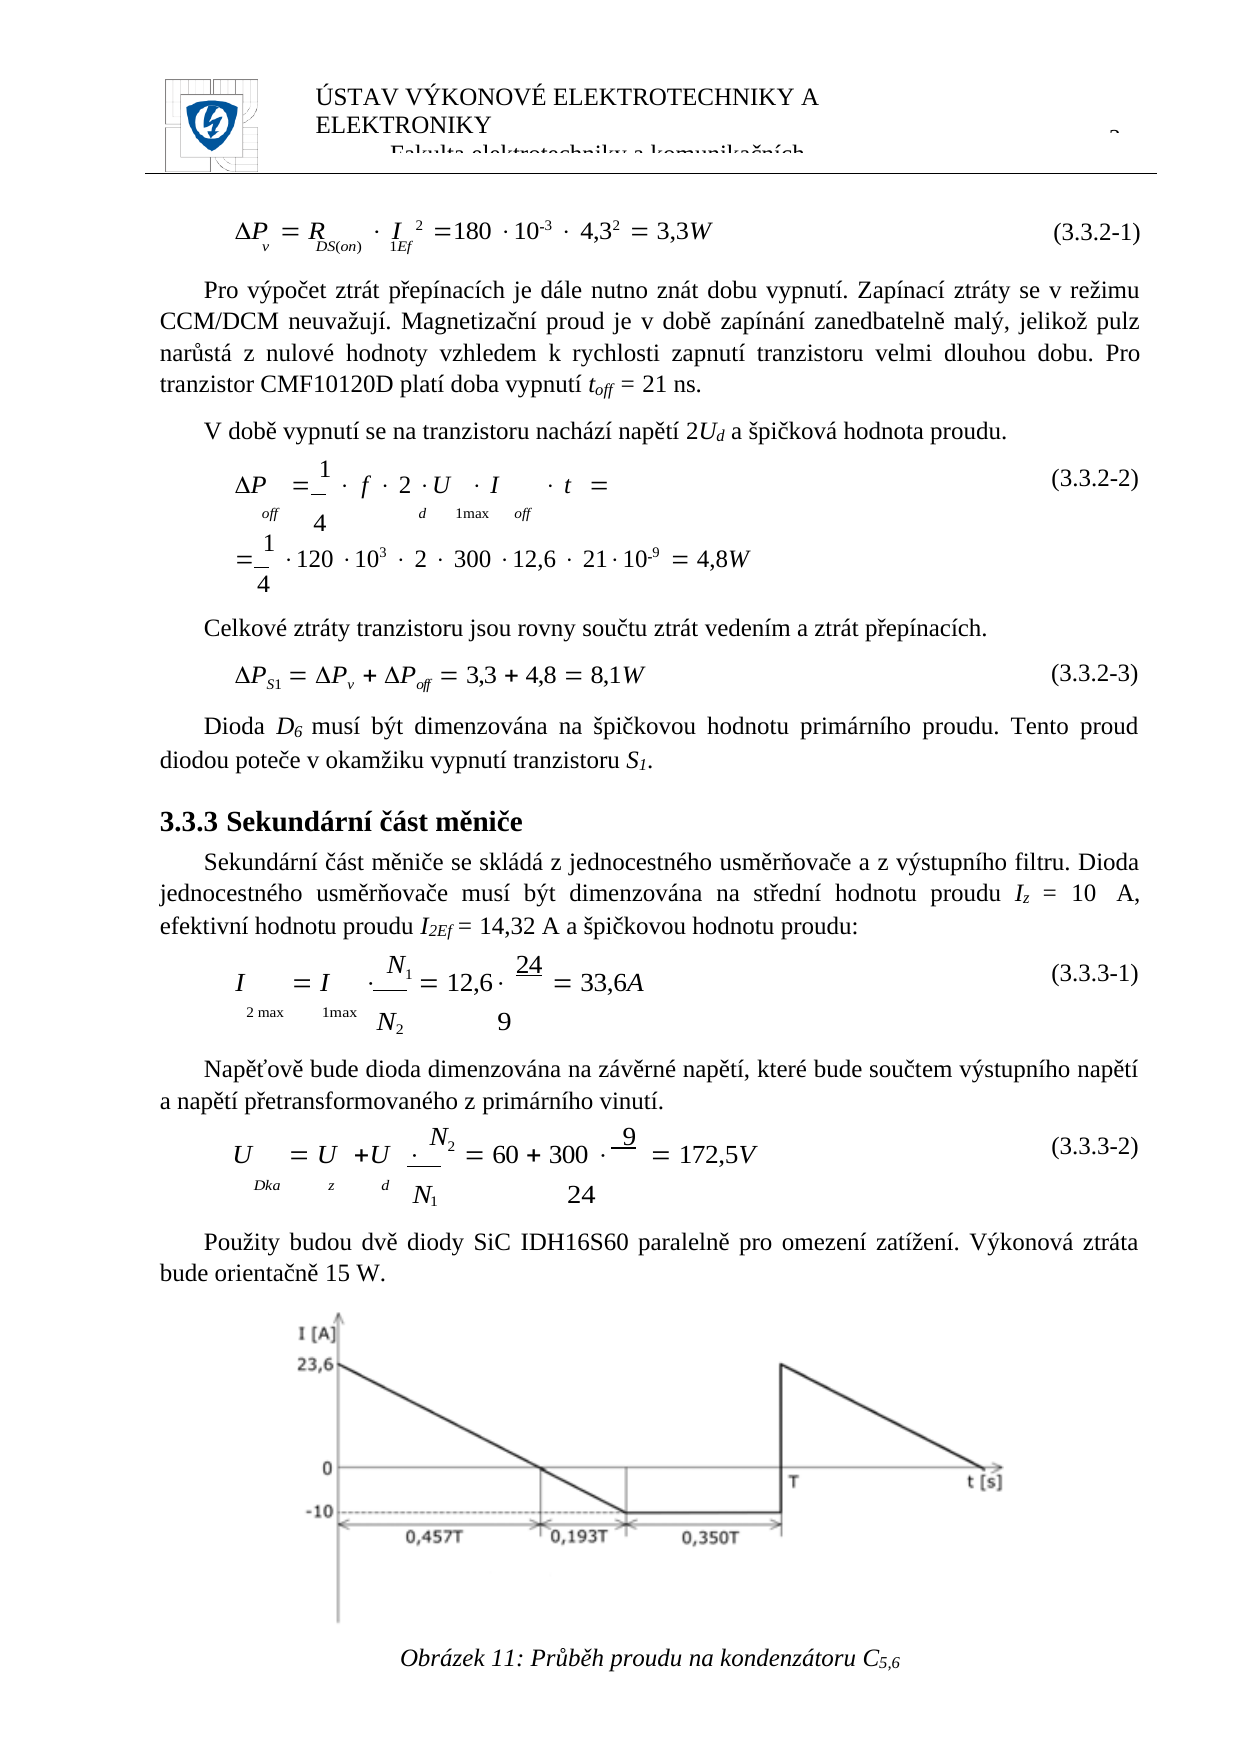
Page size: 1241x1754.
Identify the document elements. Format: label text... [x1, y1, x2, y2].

text Dioda D6 musí být dimenzována na špičkovou hodnotu primárního proudu. Tento proud diodou poteče v okamžiku vypnutí tranzistoru S1. [159, 711, 1140, 776]
table_header (3.3.2-3) [957, 658, 1159, 691]
text V době vypnutí se na tranzistoru nachází napětí 2Ud a špičková hodnota proudu. [204, 416, 1171, 447]
text Použity budou dvě diody SiC IDH16S60 paralelně pro omezení zatížení. Výkonová ztráta bude orientačně 15 W. [159, 1227, 1140, 1287]
table_header (3.3.2-2) [860, 464, 1159, 597]
table_header I  I  N1  12,6 24  33,6A 2 max 1max N 9 2 [214, 960, 828, 1037]
table_header U  U U  N2  60  300  9  172,5V Dka z d N 24 1 [211, 1132, 871, 1209]
subtitle Sekundární část měniče [159, 804, 1171, 837]
table_header (3.3.3-2) [871, 1132, 1159, 1209]
text Pro výpočet ztrát přepínacích je dále nutno znát dobu vypnutí. Zapínací ztráty se v režimu CCM/DCM neuvažují. Magnetizační proud je v době zapínání zanedbatelně malý, jelikož pulz narůstá z nulové hodnoty vzhledem k rychlosti zapnutí tranzistoru velmi dlouhou dobu. Pro tranzistor CMF10120D platí doba vypnutí toff = 21 ns. [159, 275, 1141, 401]
table_header P  1  f  2 U  I  t  off 4 d 1max off  1 120 103  2  300 12,6  21109  4,8W 4 [214, 464, 860, 597]
table_header (3.3.3-1) [829, 960, 1159, 1037]
picture [297, 1312, 1004, 1625]
table_header PS1  Pv  Poff  3,3  4,8  8,1W [220, 659, 957, 691]
text Celkové ztráty tranzistoru jsou rovny součtu ztrát vedením a ztrát přepínacích. [204, 613, 1171, 642]
text Napěťově bude dioda dimenzována na závěrné napětí, které bude součtem výstupního napětí a napětí přetransformovaného z primárního vinutí. [159, 1054, 1139, 1115]
picture [165, 79, 258, 172]
table_header P  R  I 2 180 103  4,32  3,3W v DS(on) 1Ef [214, 219, 864, 255]
text Sekundární část měniče se skládá z jednocestného usměrňovače a z výstupního filtru. Dioda jednocestného usměrňovače musí být dimenzována na střední hodnotu proudu Iz = 10 A, efektivní hodnotu proudu I2Ef = 14,32 A a špičkovou hodnotu proudu: [159, 847, 1140, 942]
table_header (3.3.2-1) [864, 219, 1161, 255]
